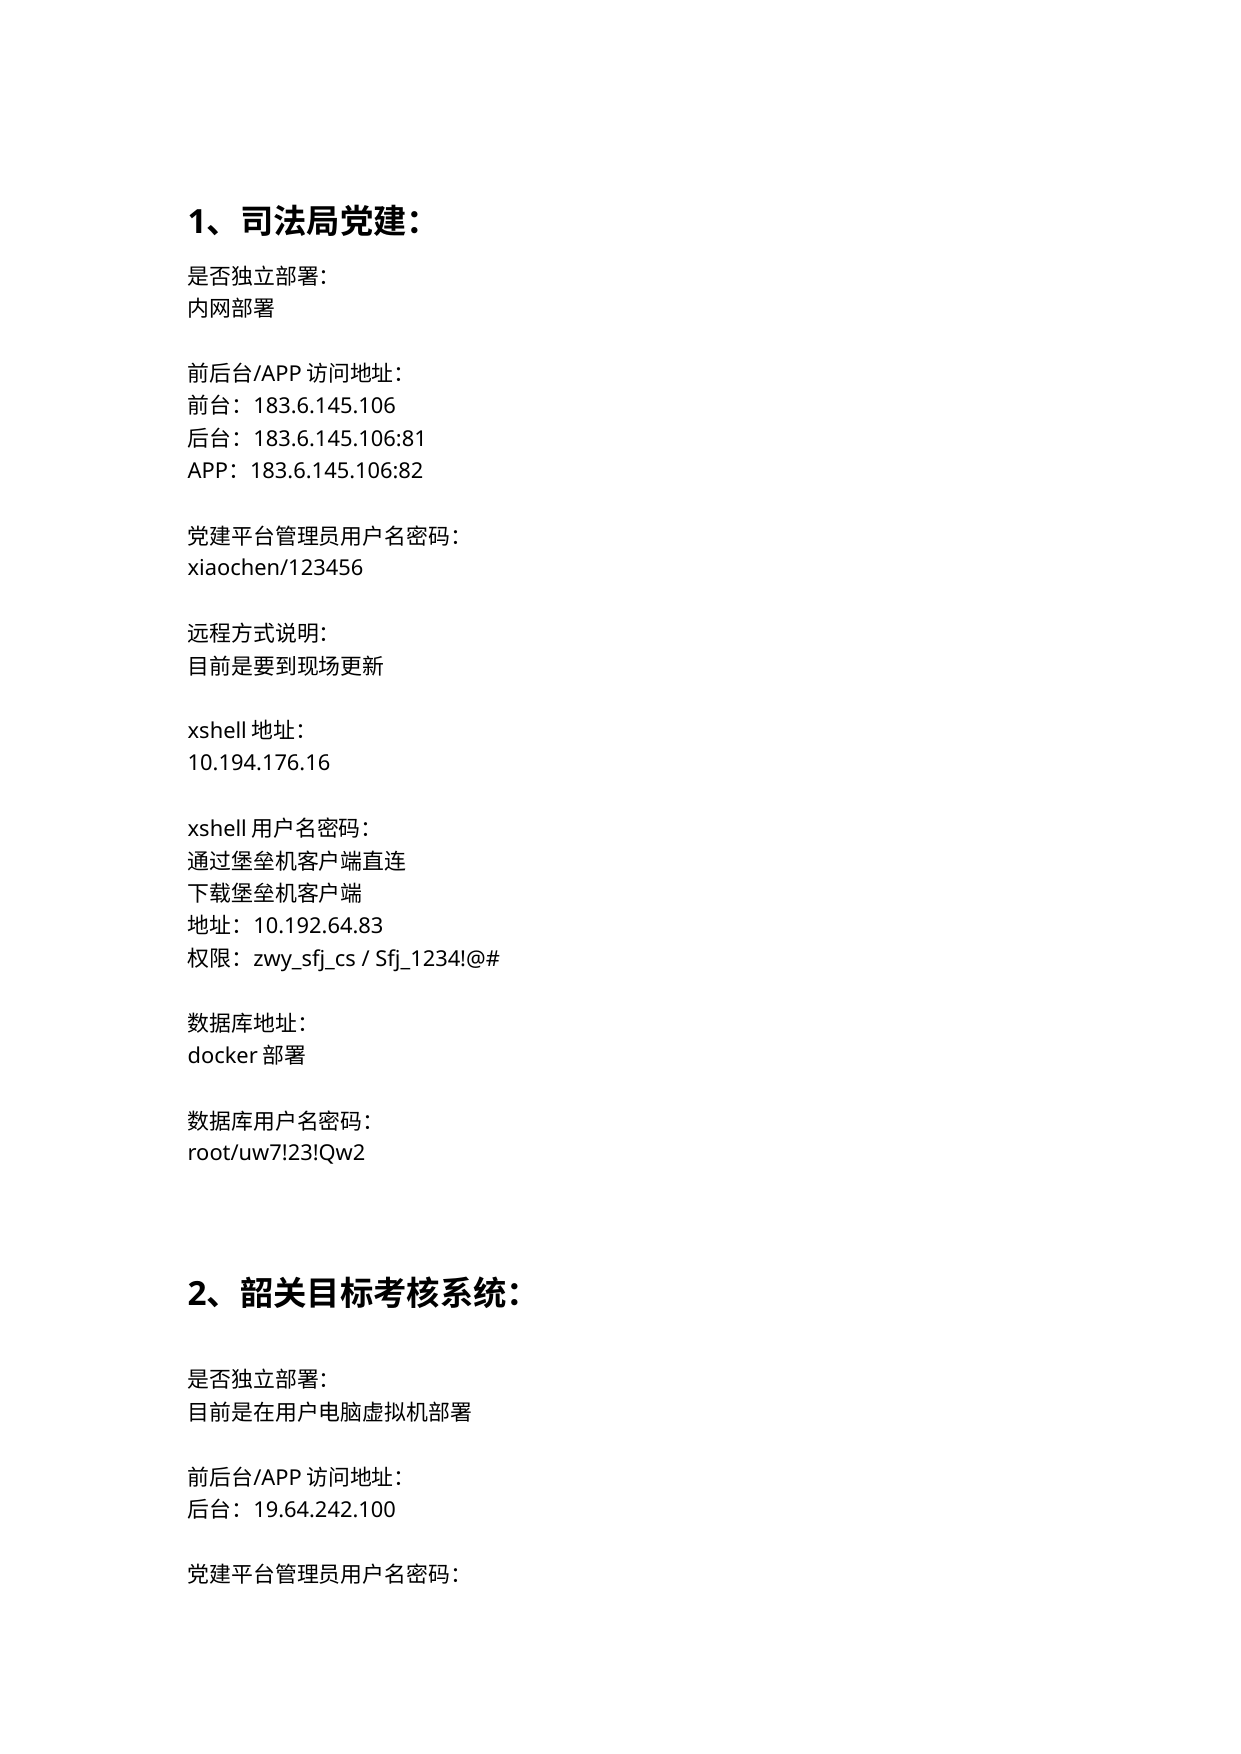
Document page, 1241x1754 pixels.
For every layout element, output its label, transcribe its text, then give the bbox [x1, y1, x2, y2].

text 10.194.176.16 [187, 746, 1053, 778]
title 2、韶关目标考核系统： [187, 1258, 1053, 1323]
text 权限：zwy_sfj_cs / Sfj_1234!@# [187, 941, 1053, 973]
text 通过堡垒机客户端直连 [187, 843, 1053, 876]
text 内网部署 [187, 291, 1053, 323]
text 前后台/APP访问地址： [187, 356, 1053, 388]
text 是否独立部署： [187, 258, 1053, 291]
text 目前是要到现场更新 [187, 648, 1053, 681]
text 数据库用户名密码： [187, 1103, 1053, 1136]
text 后台：183.6.145.106:81 [187, 421, 1053, 453]
text 党建平台管理员用户名密码： [187, 518, 1053, 551]
text 地址：10.192.64.83 [187, 908, 1053, 941]
text xiaochen/123456 [187, 551, 1053, 583]
title 1、司法局党建： [187, 187, 1053, 252]
text APP：183.6.145.106:82 [187, 453, 1053, 486]
text 前后台/APP访问地址： [187, 1459, 1053, 1492]
text 下载堡垒机客户端 [187, 876, 1053, 908]
text xshell用户名密码： [187, 811, 1053, 843]
text 数据库地址： [187, 1006, 1053, 1038]
text 远程方式说明： [187, 616, 1053, 648]
text 是否独立部署： [187, 1362, 1053, 1394]
text 目前是在用户电脑虚拟机部署 [187, 1394, 1053, 1427]
text 党建平台管理员用户名密码： [187, 1557, 1053, 1589]
text 后台：19.64.242.100 [187, 1492, 1053, 1524]
text xshell地址： [187, 713, 1053, 746]
text docker部署 [187, 1038, 1053, 1071]
text 前台：183.6.145.106 [187, 388, 1053, 421]
text root/uw7!23!Qw2 [187, 1136, 1053, 1168]
